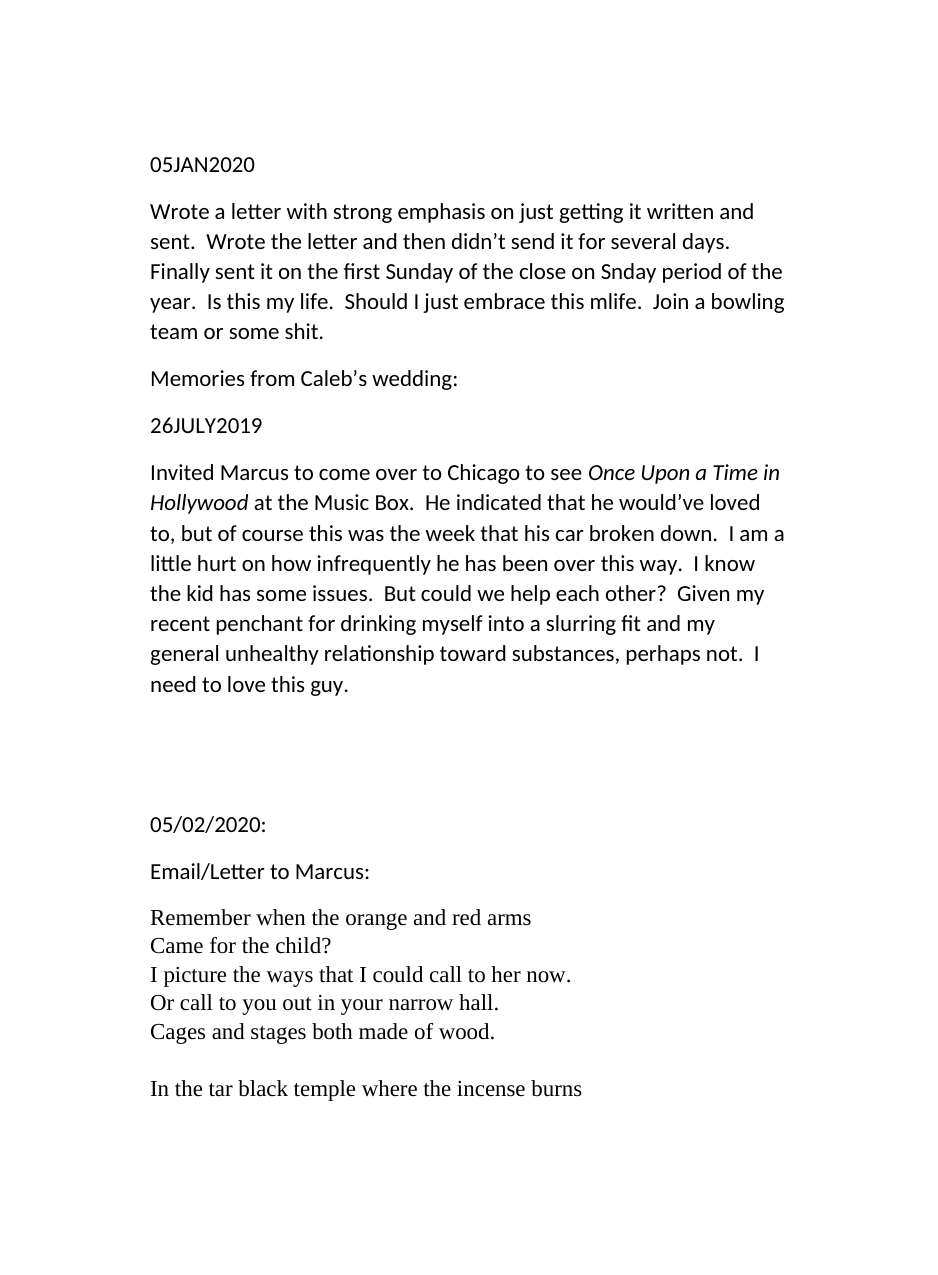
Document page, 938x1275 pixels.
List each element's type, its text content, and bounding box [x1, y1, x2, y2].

text Remember when the orange and red arms [150, 904, 787, 931]
text I picture the ways that I could call to her now. [150, 961, 787, 987]
text Email/Letter to Marcus: [150, 857, 787, 885]
text Invited Marcus to come over to Chicago to see Once Upon a Time in Hollywood at the Music Box. He indicated that he would’ve loved to, but of course this was the week that his car broken down. I am a little hurt on how infrequently he has been over this way. I know the kid has some issues. But could we help each other? Given my recent penchant for drinking myself into a slurring fit and my general unhealthy relationship toward substances, perhaps not. I need to love this guy. [150, 458, 787, 698]
text 05JAN2020 [150, 150, 787, 178]
text Memories from Caleb’s wedding: [150, 364, 787, 393]
text 05/02/2020: [150, 810, 787, 838]
text Cages and stages both made of wood. [150, 1018, 787, 1044]
text Or call to you out in your narrow hall. [150, 989, 787, 1016]
text In the tar black temple where the incense burns [150, 1075, 787, 1101]
text 26JULY2019 [150, 411, 787, 439]
text Wrote a letter with strong emphasis on just getting it written and sent. Wrote the letter and then didn’t send it for several days. Finally sent it on the first Sunday of the close on Snday period of the year. Is this my life. Should I just embrace this mlife. Join a bowling team or some shit. [150, 197, 787, 346]
text Came for the child? [150, 933, 787, 959]
